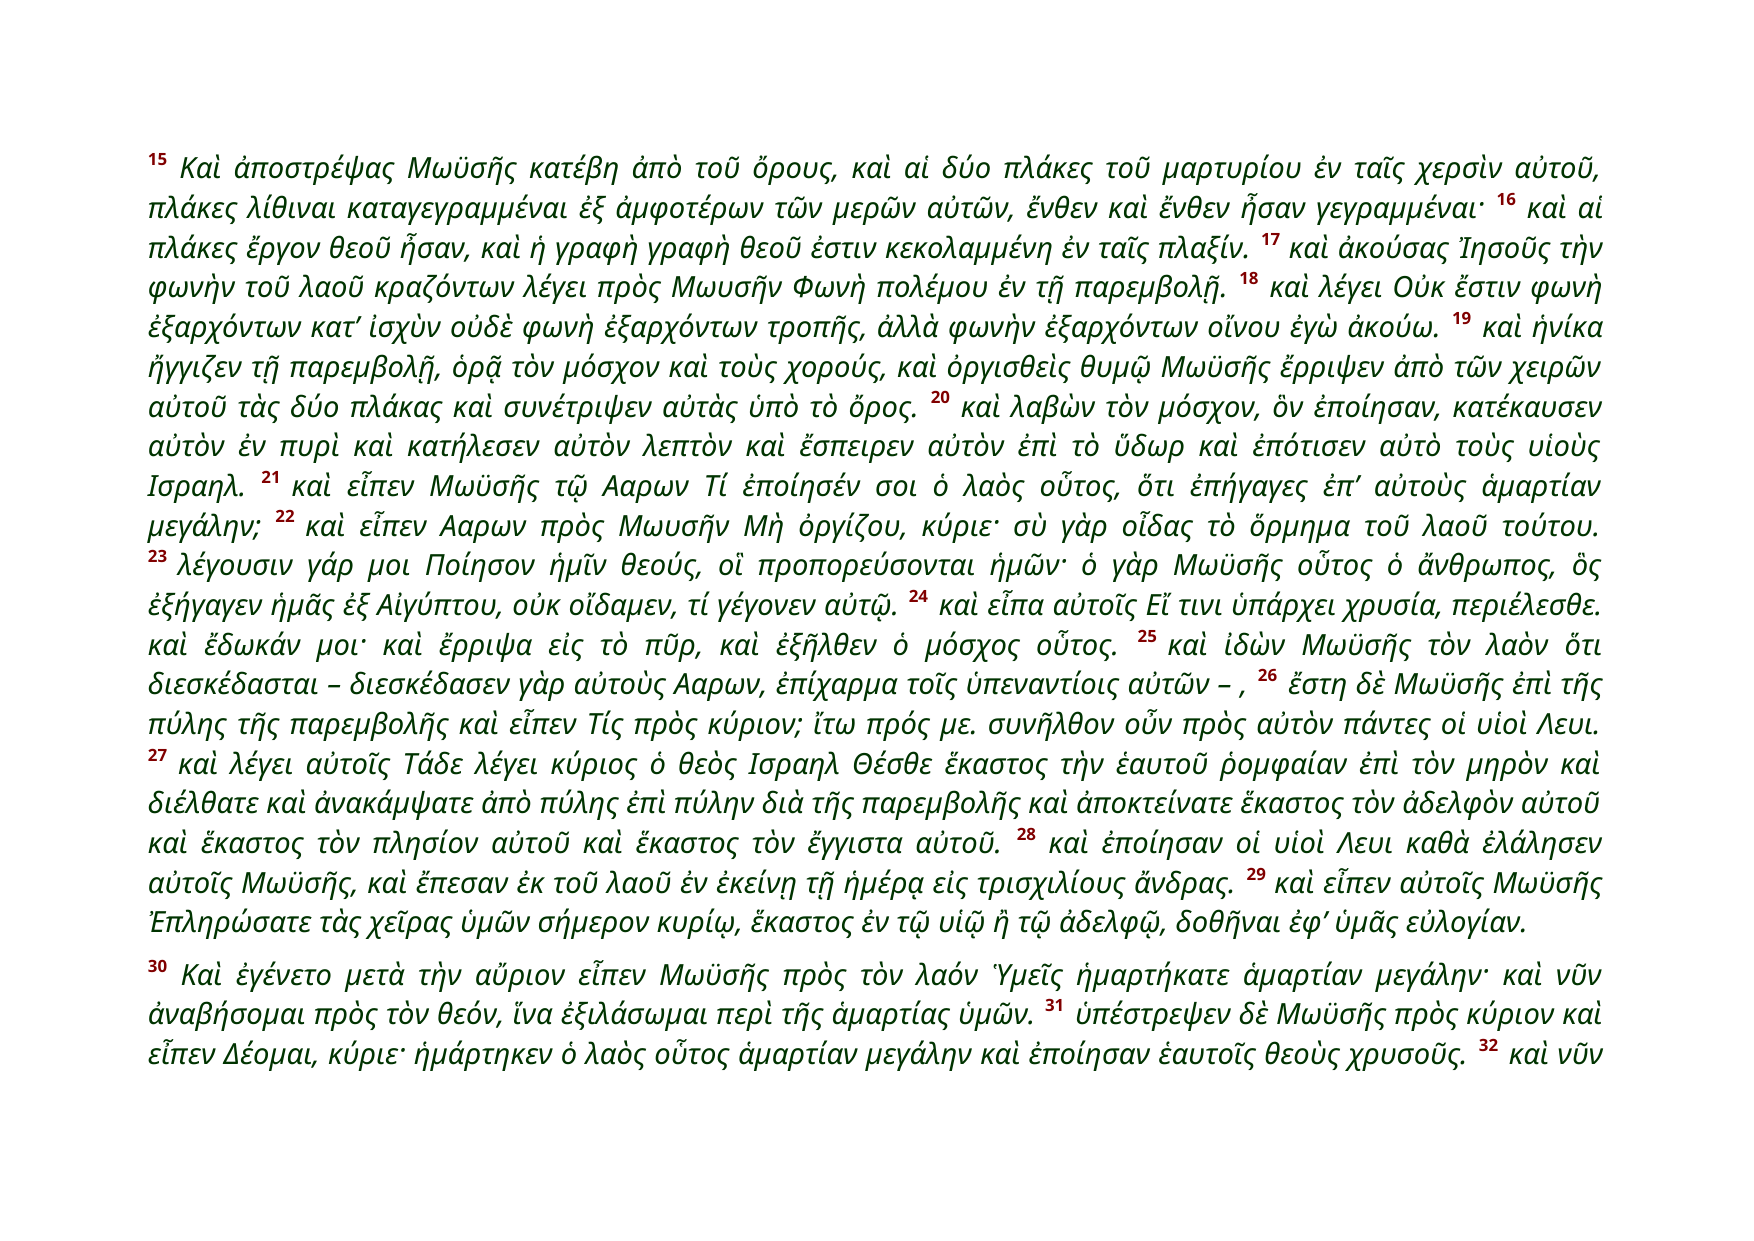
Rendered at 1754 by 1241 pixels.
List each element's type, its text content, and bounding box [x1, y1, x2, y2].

text 15 Καὶ ἀποστρέψας Μωϋσῆς κατέβη ἀπὸ τοῦ ὄρους, καὶ αἱ δύο πλάκες τοῦ μαρτυρίου ἐν ταῖς χερσὶν αὐτοῦ, πλάκες λίθιναι καταγεγραμμέναι ἐξ ἀμφοτέρων τῶν μερῶν αὐτῶν, ἔνθεν καὶ ἔνθεν ἦσαν γεγραμμέναι· 16 καὶ αἱ πλάκες ἔργον θεοῦ ἦσαν, καὶ ἡ γραφὴ γραφὴ θεοῦ ἐστιν κεκολαμμένη ἐν ταῖς πλαξίν. 17 καὶ ἀκούσας Ἰησοῦς τὴν φωνὴν τοῦ λαοῦ κραζόντων λέγει πρὸς Μωυσῆν Φωνὴ πολέμου ἐν τῇ παρεμβολῇ. 18 καὶ λέγει Οὐκ ἔστιν φωνὴ ἐξαρχόντων κατ’ ἰσχὺν οὐδὲ φωνὴ ἐξαρχόντων τροπῆς, ἀλλὰ φωνὴν ἐξαρχόντων οἴνου ἐγὼ ἀκούω. 19 καὶ ἡνίκα ἤγγιζεν τῇ παρεμβολῇ, ὁρᾷ τὸν μόσχον καὶ τοὺς χορούς, καὶ ὀργισθεὶς θυμῷ Μωϋσῆς ἔρριψεν ἀπὸ τῶν χειρῶν αὐτοῦ τὰς δύο πλάκας καὶ συνέτριψεν αὐτὰς ὑπὸ τὸ ὄρος. 20 καὶ λαβὼν τὸν μόσχον, ὃν ἐποίησαν, κατέκαυσεν αὐτὸν ἐν πυρὶ καὶ κατήλεσεν αὐτὸν λεπτὸν καὶ ἔσπειρεν αὐτὸν ἐπὶ τὸ ὕδωρ καὶ ἐπότισεν αὐτὸ τοὺς υἱοὺς Ισραηλ. 21 καὶ εἶπεν Μωϋσῆς τῷ Ααρων Τί ἐποίησέν σοι ὁ λαὸς οὗτος, ὅτι ἐπήγαγες ἐπ’ αὐτοὺς ἁμαρτίαν μεγάλην; 22 καὶ εἶπεν Ααρων πρὸς Μωυσῆν Μὴ ὀργίζου, κύριε· σὺ γὰρ οἶδας τὸ ὅρμημα τοῦ λαοῦ τούτου. 23 λέγουσιν γάρ μοι Ποίησον ἡμῖν θεούς, οἳ προπορεύσονται ἡμῶν· ὁ γὰρ Μωϋσῆς οὗτος ὁ ἄνθρωπος, ὃς ἐξήγαγεν ἡμᾶς ἐξ Αἰγύπτου, οὐκ οἴδαμεν, τί γέγονεν αὐτῷ. 24 καὶ εἶπα αὐτοῖς Εἴ τινι ὑπάρχει χρυσία, περιέλεσθε. καὶ ἔδωκάν μοι· καὶ ἔρριψα εἰς τὸ πῦρ, καὶ ἐξῆλθεν ὁ μόσχος οὗτος. 25 καὶ ἰδὼν Μωϋσῆς τὸν λαὸν ὅτι διεσκέδασται – διεσκέδασεν γὰρ αὐτοὺς Ααρων, ἐπίχαρμα τοῖς ὑπεναντίοις αὐτῶν – , 26 ἔστη δὲ Μωϋσῆς ἐπὶ τῆς πύλης τῆς παρεμβολῆς καὶ εἶπεν Τίς πρὸς κύριον; ἴτω πρός με. συνῆλθον οὖν πρὸς αὐτὸν πάντες οἱ υἱοὶ Λευι. 27 καὶ λέγει αὐτοῖς Τάδε λέγει κύριος ὁ θεὸς Ισραηλ Θέσθε ἕκαστος τὴν ἑαυτοῦ ῥομφαίαν ἐπὶ τὸν μηρὸν καὶ διέλθατε καὶ ἀνακάμψατε ἀπὸ πύλης ἐπὶ πύλην διὰ τῆς παρεμβολῆς καὶ ἀποκτείνατε ἕκαστος τὸν ἀδελφὸν αὐτοῦ καὶ ἕκαστος τὸν πλησίον αὐτοῦ καὶ ἕκαστος τὸν ἔγγιστα αὐτοῦ. 28 καὶ ἐποίησαν οἱ υἱοὶ Λευι καθὰ ἐλάλησεν αὐτοῖς Μωϋσῆς, καὶ ἔπεσαν ἐκ τοῦ λαοῦ ἐν ἐκείνῃ τῇ ἡμέρᾳ εἰς τρισχιλίους ἄνδρας. 29 καὶ εἶπεν αὐτοῖς Μωϋσῆς Ἐπληρώσατε τὰς χεῖρας ὑμῶν σήμερον κυρίῳ, ἕκαστος ἐν τῷ υἱῷ ἢ τῷ ἀδελφῷ, δοθῆναι ἐφ’ ὑμᾶς εὐλογίαν. [148, 148, 1606, 941]
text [148, 954, 1606, 1073]
